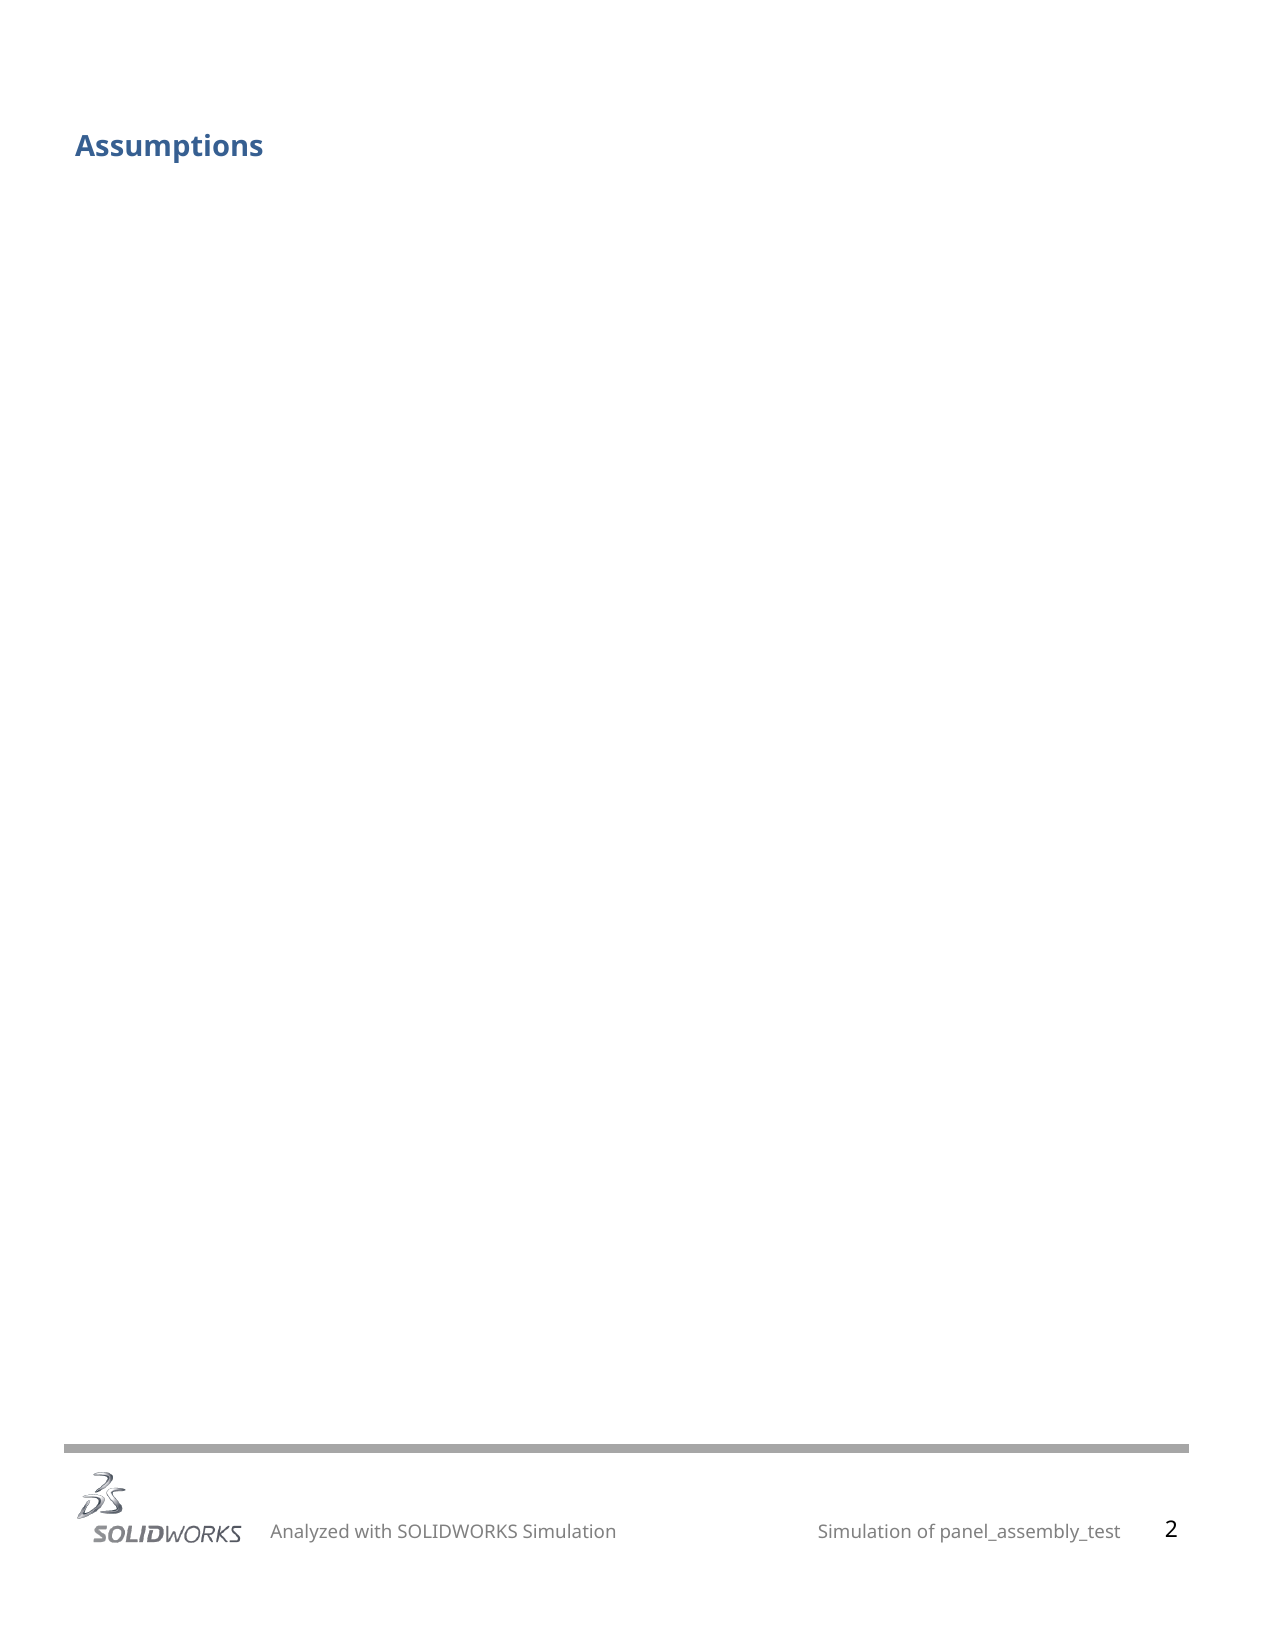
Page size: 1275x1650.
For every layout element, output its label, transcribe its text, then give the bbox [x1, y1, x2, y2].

table_header Assumptions [64, 75, 1211, 196]
picture [75, 1453, 243, 1544]
